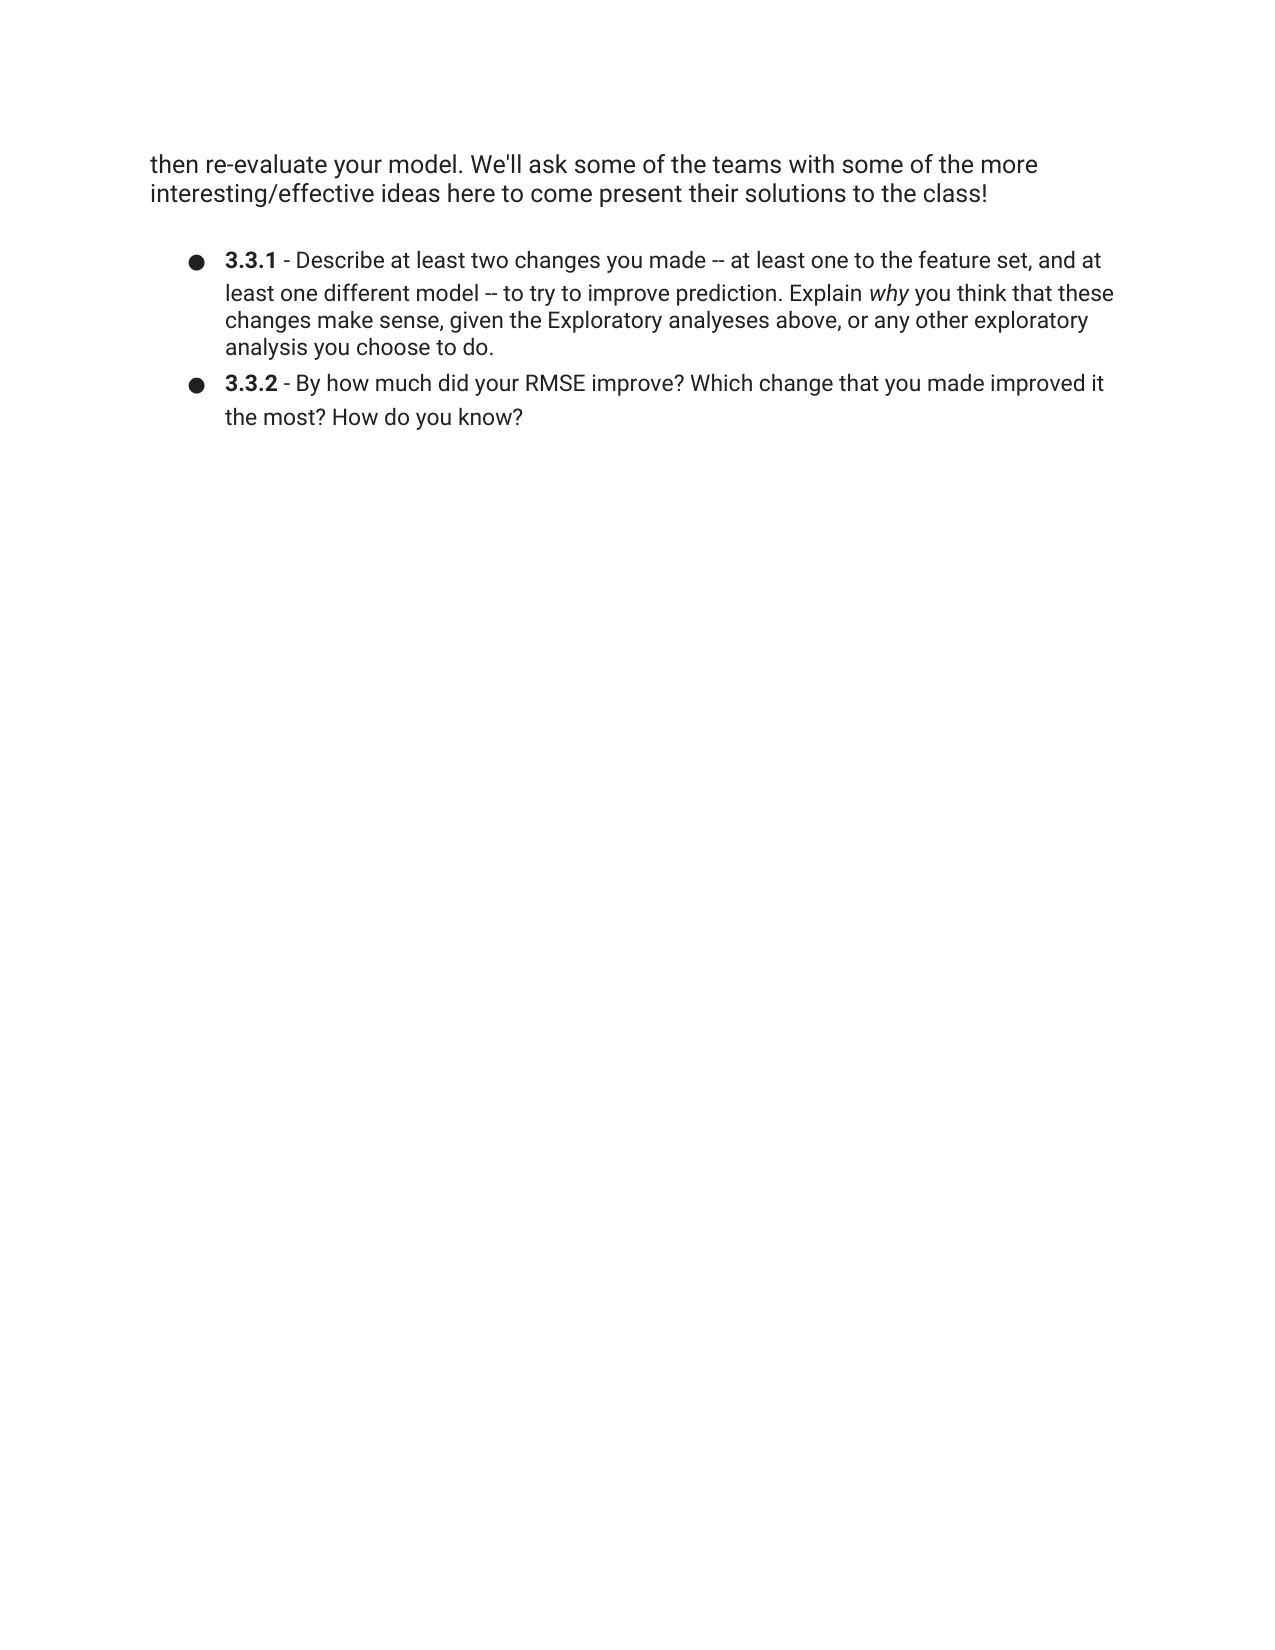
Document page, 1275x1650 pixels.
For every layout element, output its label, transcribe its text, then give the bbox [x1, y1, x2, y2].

list 3.3.2 - By how much did your RMSE improve? Which change that you made improved it the most? How do you know? [187, 361, 1125, 431]
list 3.3.1 - Describe at least two changes you made -- at least one to the feature set, and at least one different model -- to try to improve prediction. Explain why you think that these changes make sense, given the Exploratory analyeses above, or any other exploratory analysis you choose to do. [187, 238, 1125, 361]
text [150, 150, 1125, 208]
